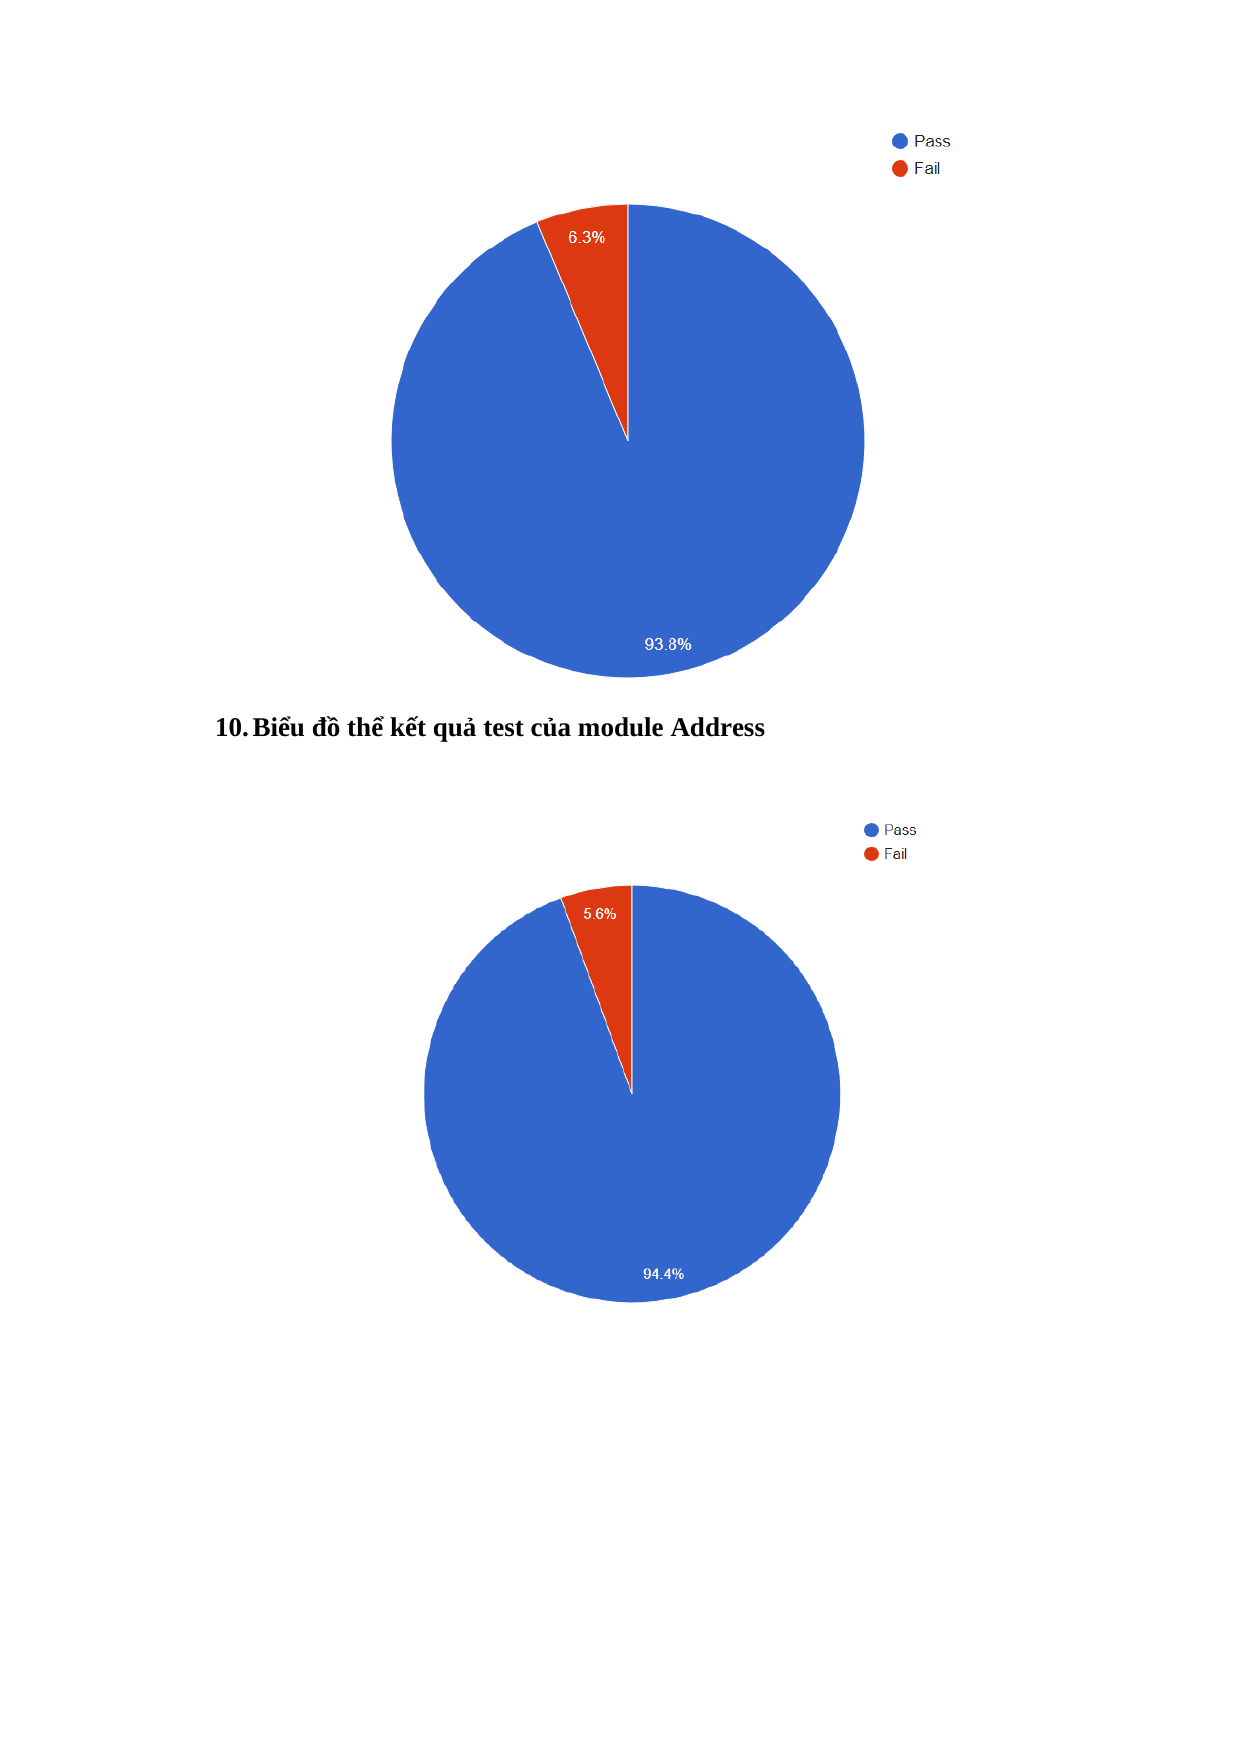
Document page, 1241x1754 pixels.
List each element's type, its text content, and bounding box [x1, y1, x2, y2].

picture [370, 118, 967, 689]
list Biểu đồ thể kết quả test của module Address [215, 711, 1122, 743]
picture [413, 807, 922, 1310]
